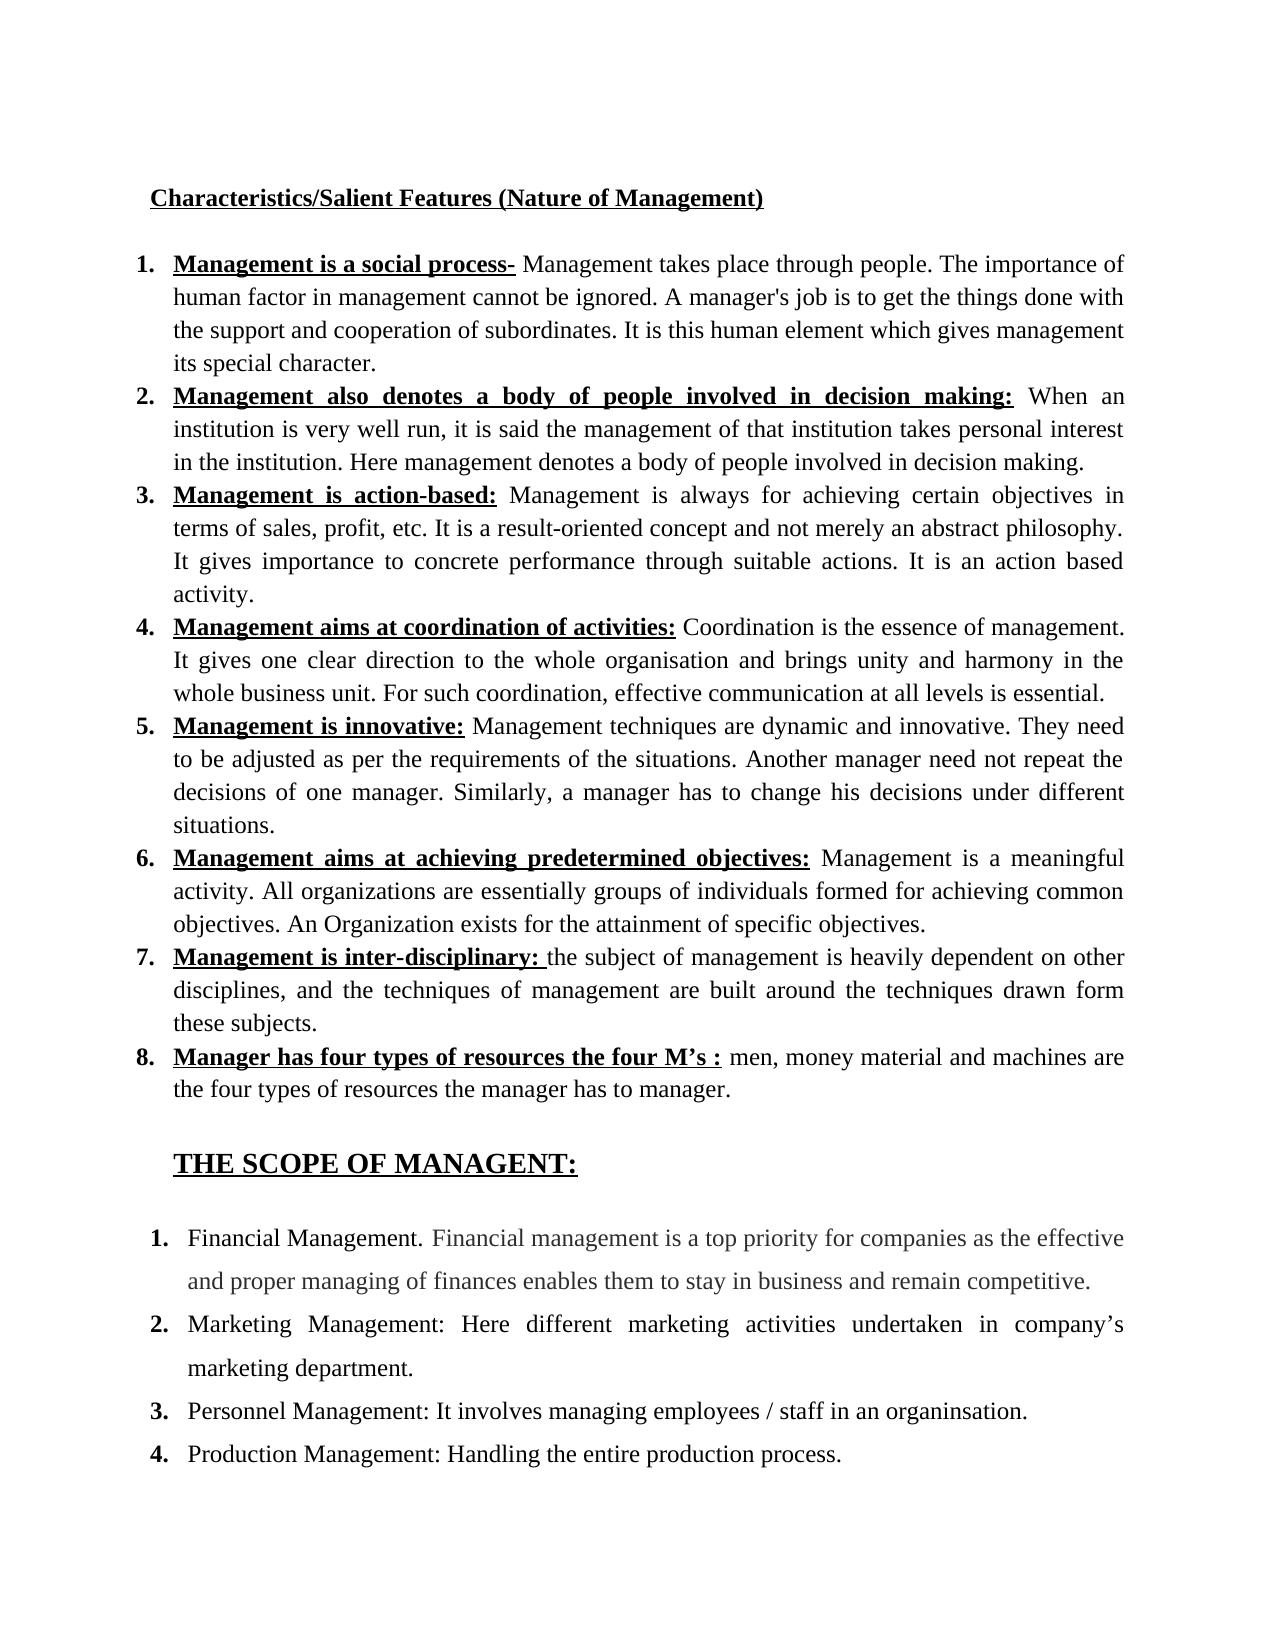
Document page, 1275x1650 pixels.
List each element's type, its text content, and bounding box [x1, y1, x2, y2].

list Personnel Management: It involves managing employees / staff in an organinsation. [150, 1396, 1125, 1424]
list Marketing Management: Here different marketing activities undertaken in company’s marketing department. [150, 1309, 1125, 1381]
list Manager has four types of resources the four M’s : men, money material and machines are the four types of resources the manager has to manager. [136, 1042, 1125, 1103]
list Financial Management. Financial management is a top priority for companies as the effective and proper managing of finances enables them to stay in business and remain competitive. [150, 1223, 1125, 1295]
list Management also denotes a body of people involved in decision making: When an institution is very well run, it is said the management of that institution takes personal interest in the institution. Here management denotes a body of people involved in decision making. [136, 381, 1125, 476]
list Management is inter-disciplinary: the subject of management is heavily dependent on other disciplines, and the techniques of management are built around the techniques drawn form these subjects. [136, 942, 1125, 1037]
list Management aims at achieving predetermined objectives: Management is a meaningful activity. All organizations are essentially groups of individuals formed for achieving common objectives. An Organization exists for the attainment of specific objectives. [136, 843, 1125, 938]
text Characteristics/Salient Features (Nature of Management) [150, 183, 1125, 212]
list Management is innovative: Management techniques are dynamic and innovative. They need to be adjusted as per the requirements of the situations. Another manager need not repeat the decisions of one manager. Similarly, a manager has to change his decisions under different situations. [136, 711, 1125, 839]
list Management is a social process- Management takes place through people. The importance of human factor in management cannot be ignored. A manager's job is to get the things done with the support and cooperation of subordinates. It is this human element which gives management its special character. [136, 249, 1125, 377]
list Management aims at coordination of activities: Coordination is the essence of management. It gives one clear direction to the whole organisation and brings unity and harmony in the whole business unit. For such coordination, effective communication at all levels is essential. [136, 612, 1125, 707]
list Management is action-based: Management is always for achieving certain objectives in terms of sales, profit, etc. It is a result-oriented concept and not merely an abstract philosophy. It gives importance to concrete performance through suitable actions. It is an action based activity. [136, 480, 1125, 608]
text THE SCOPE OF MANAGENT: [173, 1146, 1125, 1180]
list Production Management: Handling the entire production process. [150, 1439, 1125, 1468]
